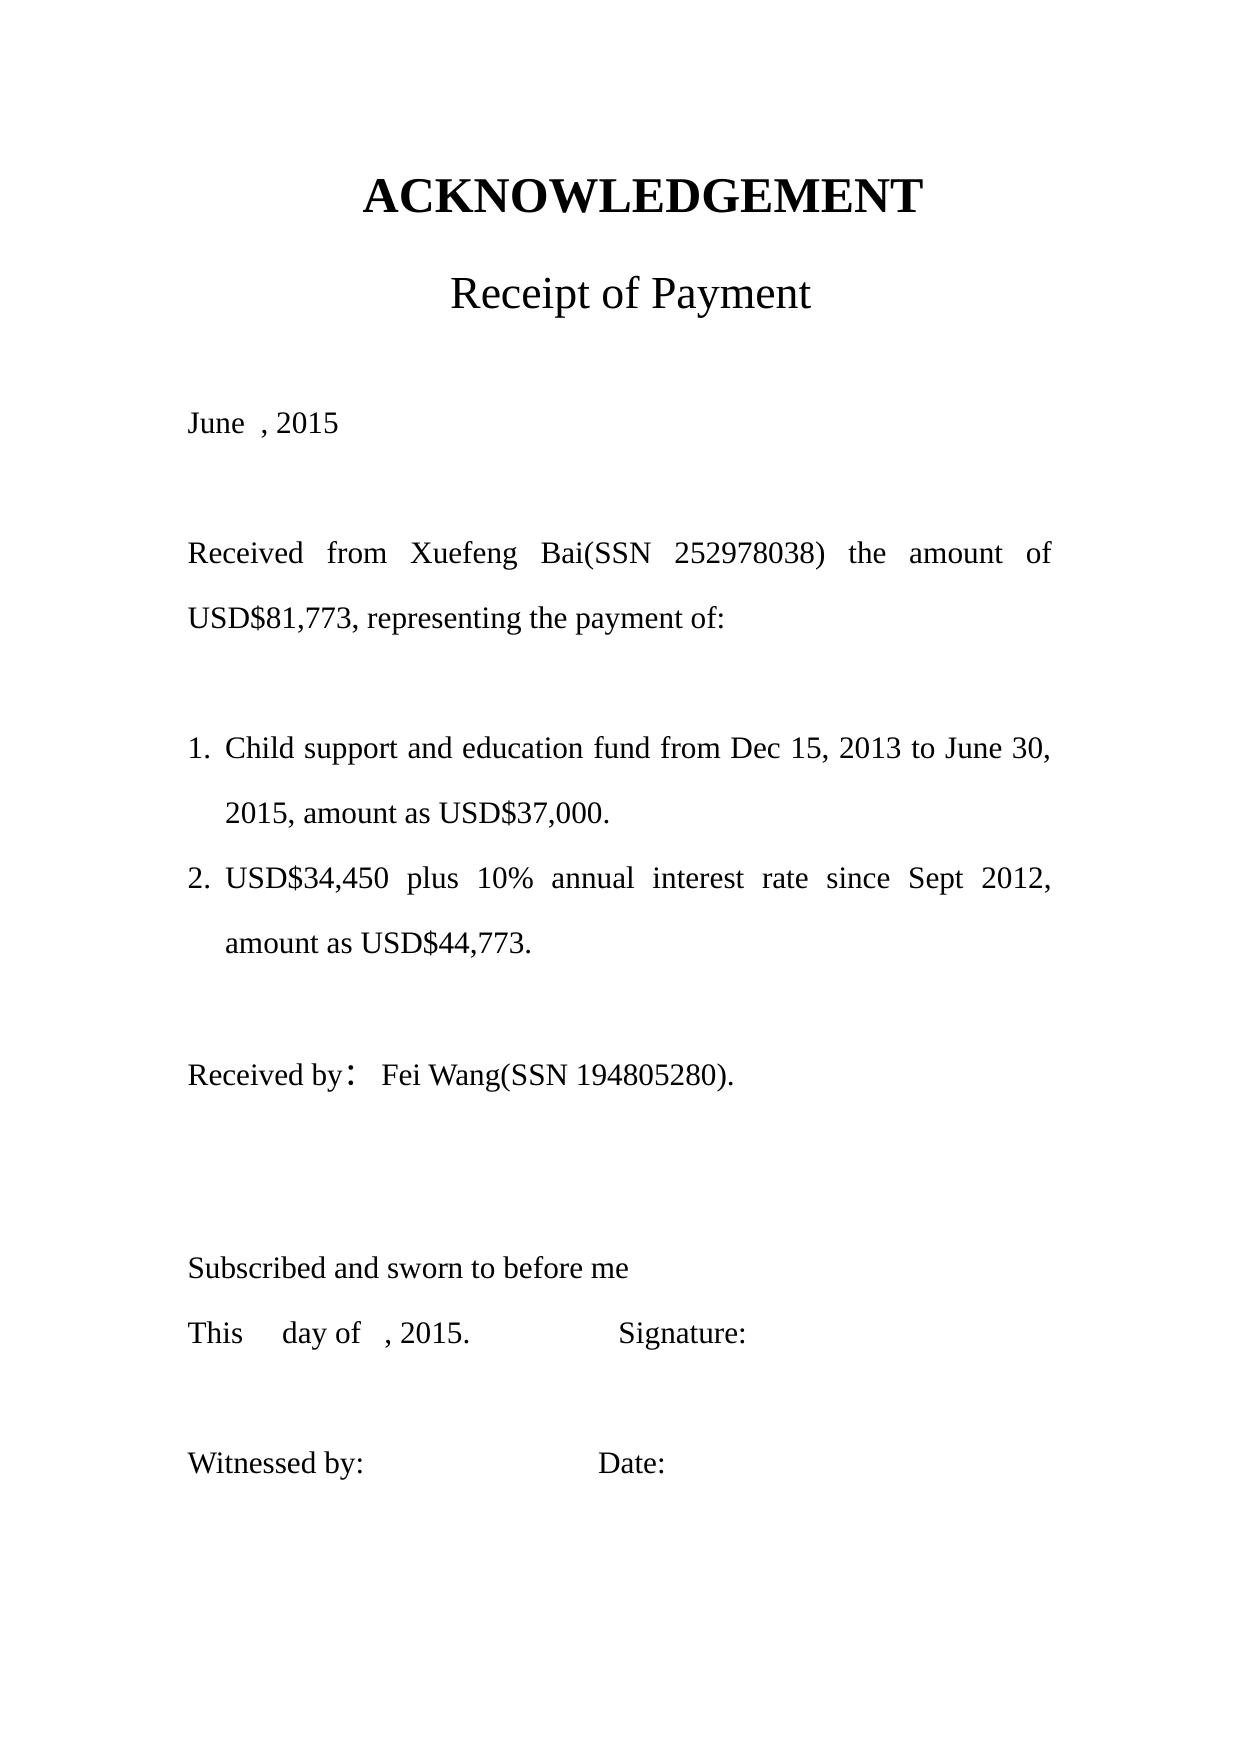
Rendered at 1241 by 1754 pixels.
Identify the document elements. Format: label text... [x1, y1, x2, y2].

text Receipt of Payment [406, 259, 1053, 324]
text This day of , 2015. Signature: [187, 1299, 1053, 1364]
text June , 2015 [187, 389, 1053, 454]
text ACKNOWLEDGEMENT [319, 162, 1053, 227]
list Child support and education fund from Dec 15, 2013 to June 30, 2015, amount as USD$37,000. [187, 714, 1053, 844]
text Received by： Fei Wang(SSN 194805280). [187, 1039, 1053, 1104]
text Subscribed and sworn to before me [187, 1234, 1053, 1299]
text Received from Xuefeng Bai(SSN 252978038) the amount of USD$81,773, representing the payment of: [187, 519, 1053, 649]
text Witnessed by: Date: [187, 1429, 1053, 1494]
list USD$34,450 plus 10% annual interest rate since Sept 2012, amount as USD$44,773. [187, 844, 1053, 974]
